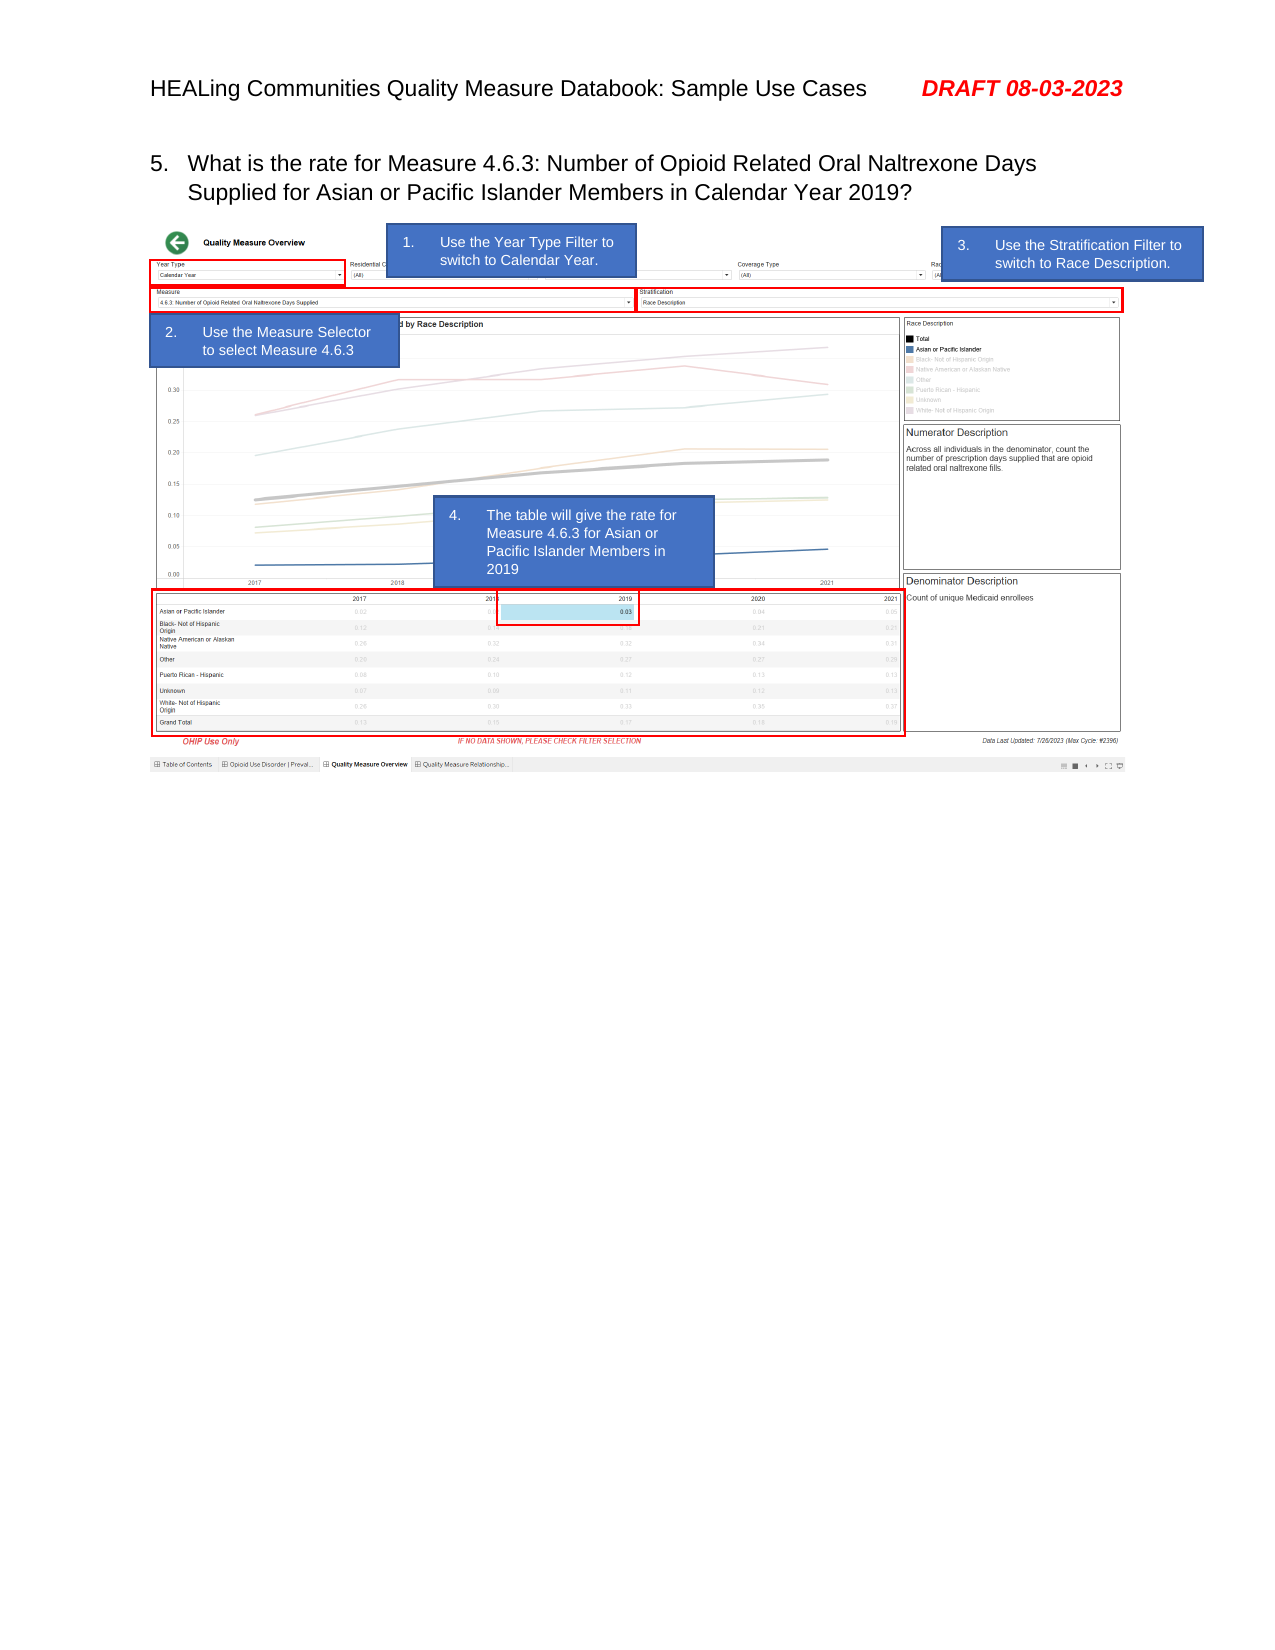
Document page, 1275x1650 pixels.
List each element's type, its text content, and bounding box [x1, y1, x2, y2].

list What is the rate for Measure 4.6.3: Number of Opioid Related Oral Naltrexone Days Supplied for Asian or Pacific Islander Members in Calendar Year 2019? [150, 150, 1125, 205]
